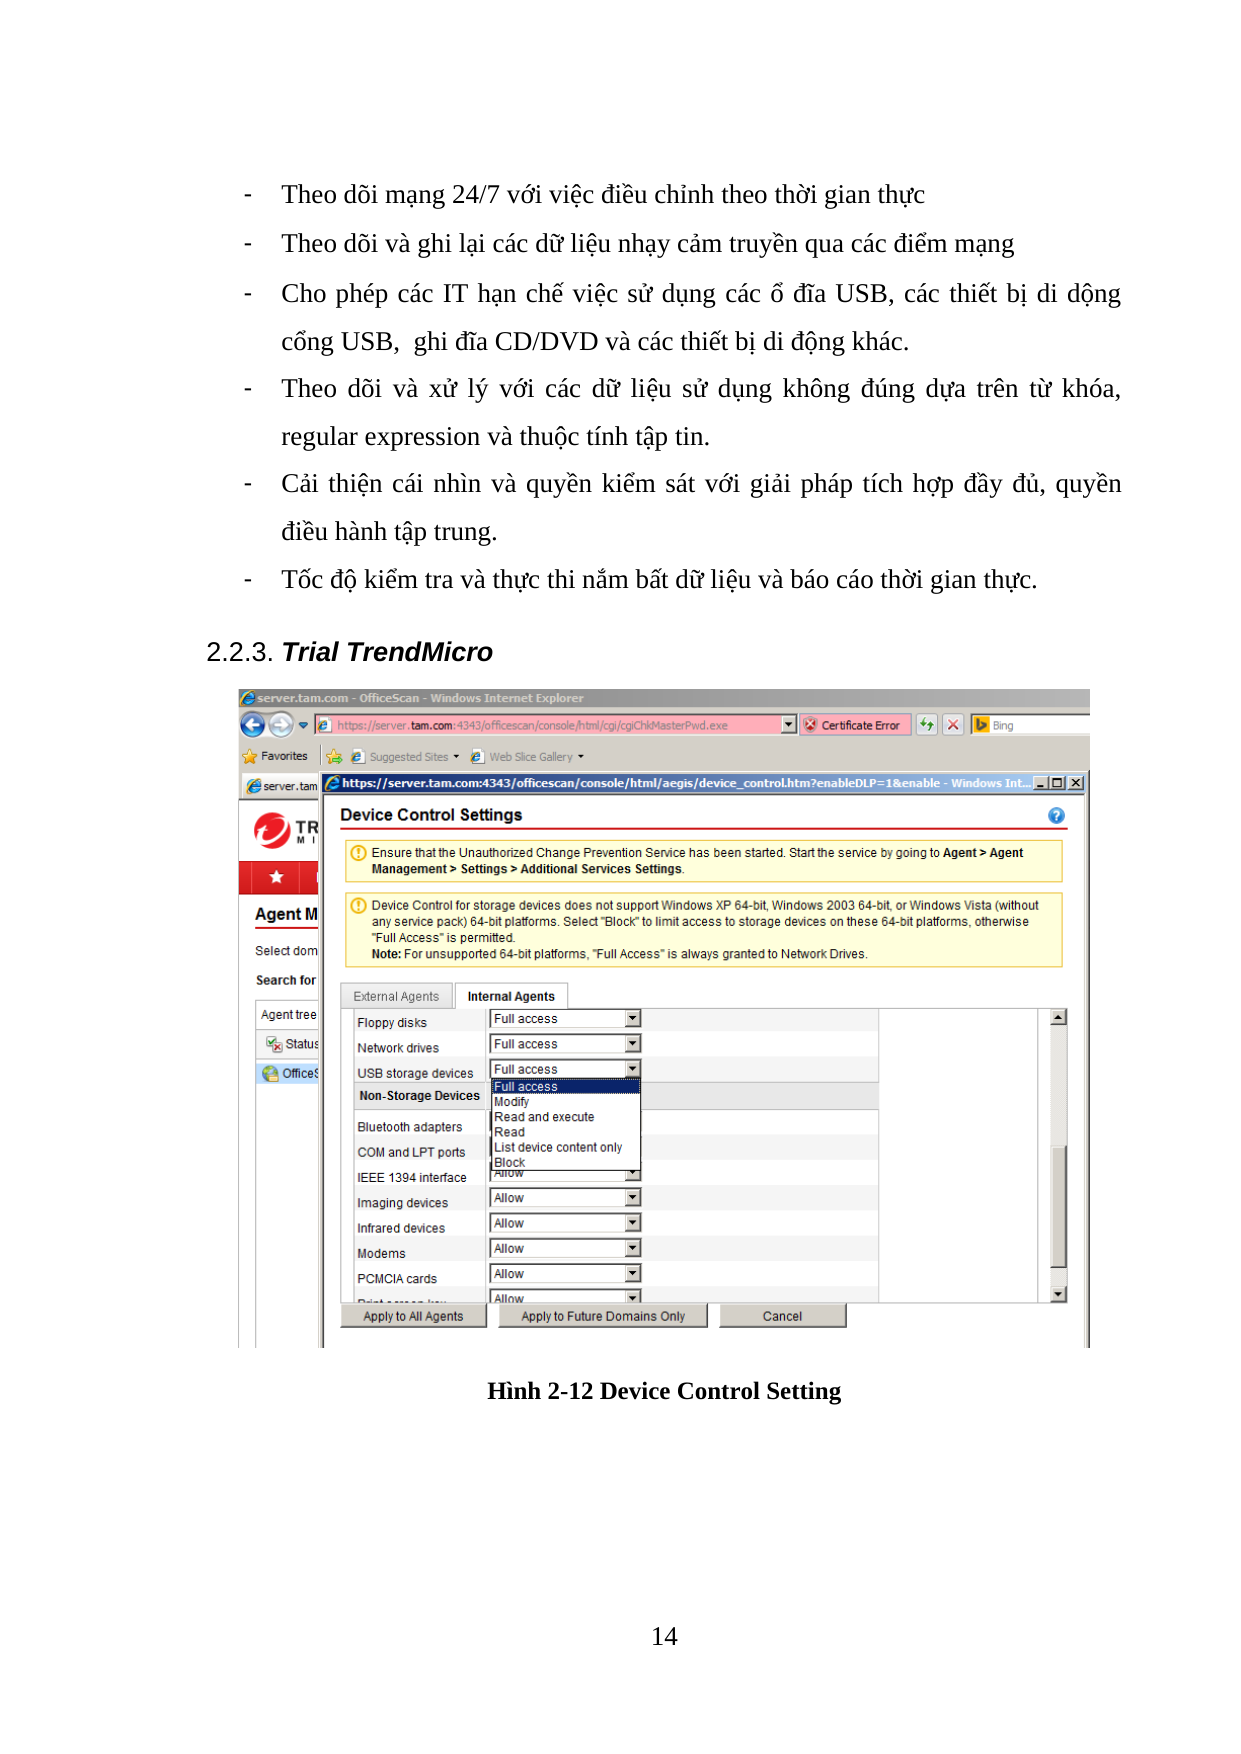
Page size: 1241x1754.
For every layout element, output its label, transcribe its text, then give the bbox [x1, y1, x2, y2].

subtitle Trial TrendMicro [206, 636, 1122, 667]
list Theo dõi mạng 24/7 với việc điều chỉnh theo thời gian thực [244, 177, 1122, 210]
list Tốc độ kiểm tra và thực thi nắm bất dữ liệu và báo cáo thời gian thực. [244, 562, 1122, 595]
list Cho phép các IT hạn chế việc sử dụng các ổ đĩa USB, các thiết bị di dộng cổng USB, ghi đĩa CD/DVD và các thiết bị di động khác. [244, 276, 1122, 356]
list Cải thiện cái nhìn và quyền kiểm sát với giải pháp tích hợp đầy đủ, quyền điều hành tập trung. [244, 467, 1122, 546]
list Theo dõi và xử lý với các dữ liệu sử dụng không đúng dựa trên từ khóa, regular expression và thuộc tính tập tin. [244, 371, 1122, 451]
list Theo dõi và ghi lại các dữ liệu nhạy cảm truyền qua các điểm mạng [244, 227, 1122, 260]
picture [238, 689, 1090, 1348]
